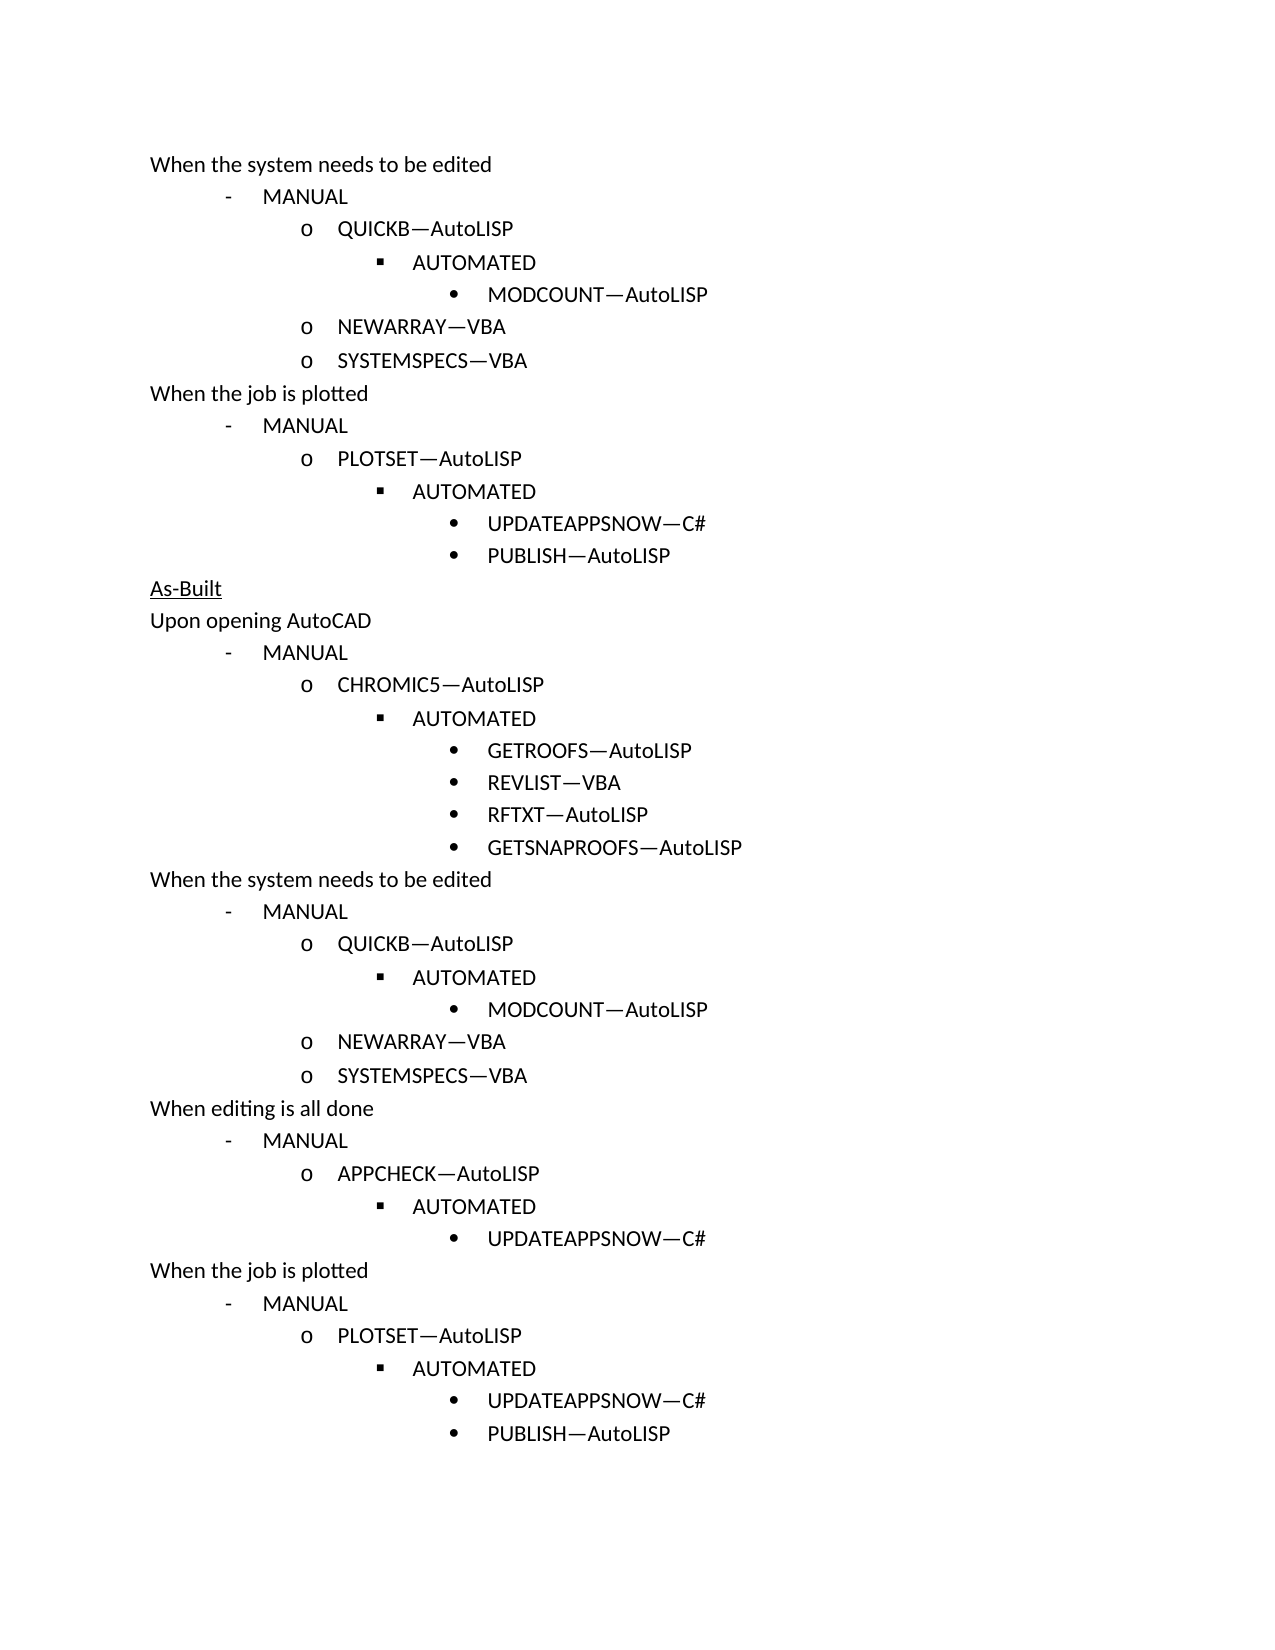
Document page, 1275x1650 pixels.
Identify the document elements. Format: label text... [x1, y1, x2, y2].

text When editing is all done [150, 1094, 1125, 1122]
list GETROOFS—AutoLISP [450, 736, 1125, 764]
list SYSTEMSPECS—VBA [300, 1061, 1125, 1090]
list SYSTEMSPECS—VBA [300, 346, 1125, 375]
list AUTOMATED [375, 963, 1125, 991]
list UPDATEAPPSNOW—C# [450, 1387, 1125, 1415]
list RFTXT—AutoLISP [450, 801, 1125, 828]
text Upon opening AutoCAD [150, 606, 1125, 634]
list AUTOMATED [375, 1192, 1125, 1220]
list PUBLISH—AutoLISP [450, 1419, 1125, 1447]
list PLOTSET—AutoLISP [300, 1321, 1125, 1350]
list MANUAL [225, 182, 1125, 210]
list UPDATEAPPSNOW—C# [450, 509, 1125, 537]
list CHROMIC5—AutoLISP [300, 670, 1125, 699]
list QUICKB—AutoLISP [300, 929, 1125, 958]
list QUICKB—AutoLISP [300, 214, 1125, 243]
list MODCOUNT—AutoLISP [450, 995, 1125, 1023]
text As-Built [150, 574, 1125, 602]
list APPCHECK—AutoLISP [300, 1159, 1125, 1188]
list REVLIST—VBA [450, 768, 1125, 796]
list GETSNAPROOFS—AutoLISP [450, 833, 1125, 861]
list MANUAL [225, 1289, 1125, 1317]
list NEWARRAY—VBA [300, 312, 1125, 341]
text When the job is plotted [150, 379, 1125, 407]
list NEWARRAY—VBA [300, 1027, 1125, 1056]
list PLOTSET—AutoLISP [300, 444, 1125, 473]
list MANUAL [225, 897, 1125, 925]
list AUTOMATED [375, 1354, 1125, 1382]
list AUTOMATED [375, 248, 1125, 276]
list UPDATEAPPSNOW—C# [450, 1224, 1125, 1252]
text When the system needs to be edited [150, 865, 1125, 893]
list AUTOMATED [375, 477, 1125, 505]
list MANUAL [225, 1126, 1125, 1154]
text When the job is plotted [150, 1257, 1125, 1284]
list PUBLISH—AutoLISP [450, 542, 1125, 570]
list MANUAL [225, 638, 1125, 666]
list MANUAL [225, 412, 1125, 439]
list AUTOMATED [375, 704, 1125, 732]
text When the system needs to be edited [150, 150, 1125, 178]
list MODCOUNT—AutoLISP [450, 280, 1125, 308]
